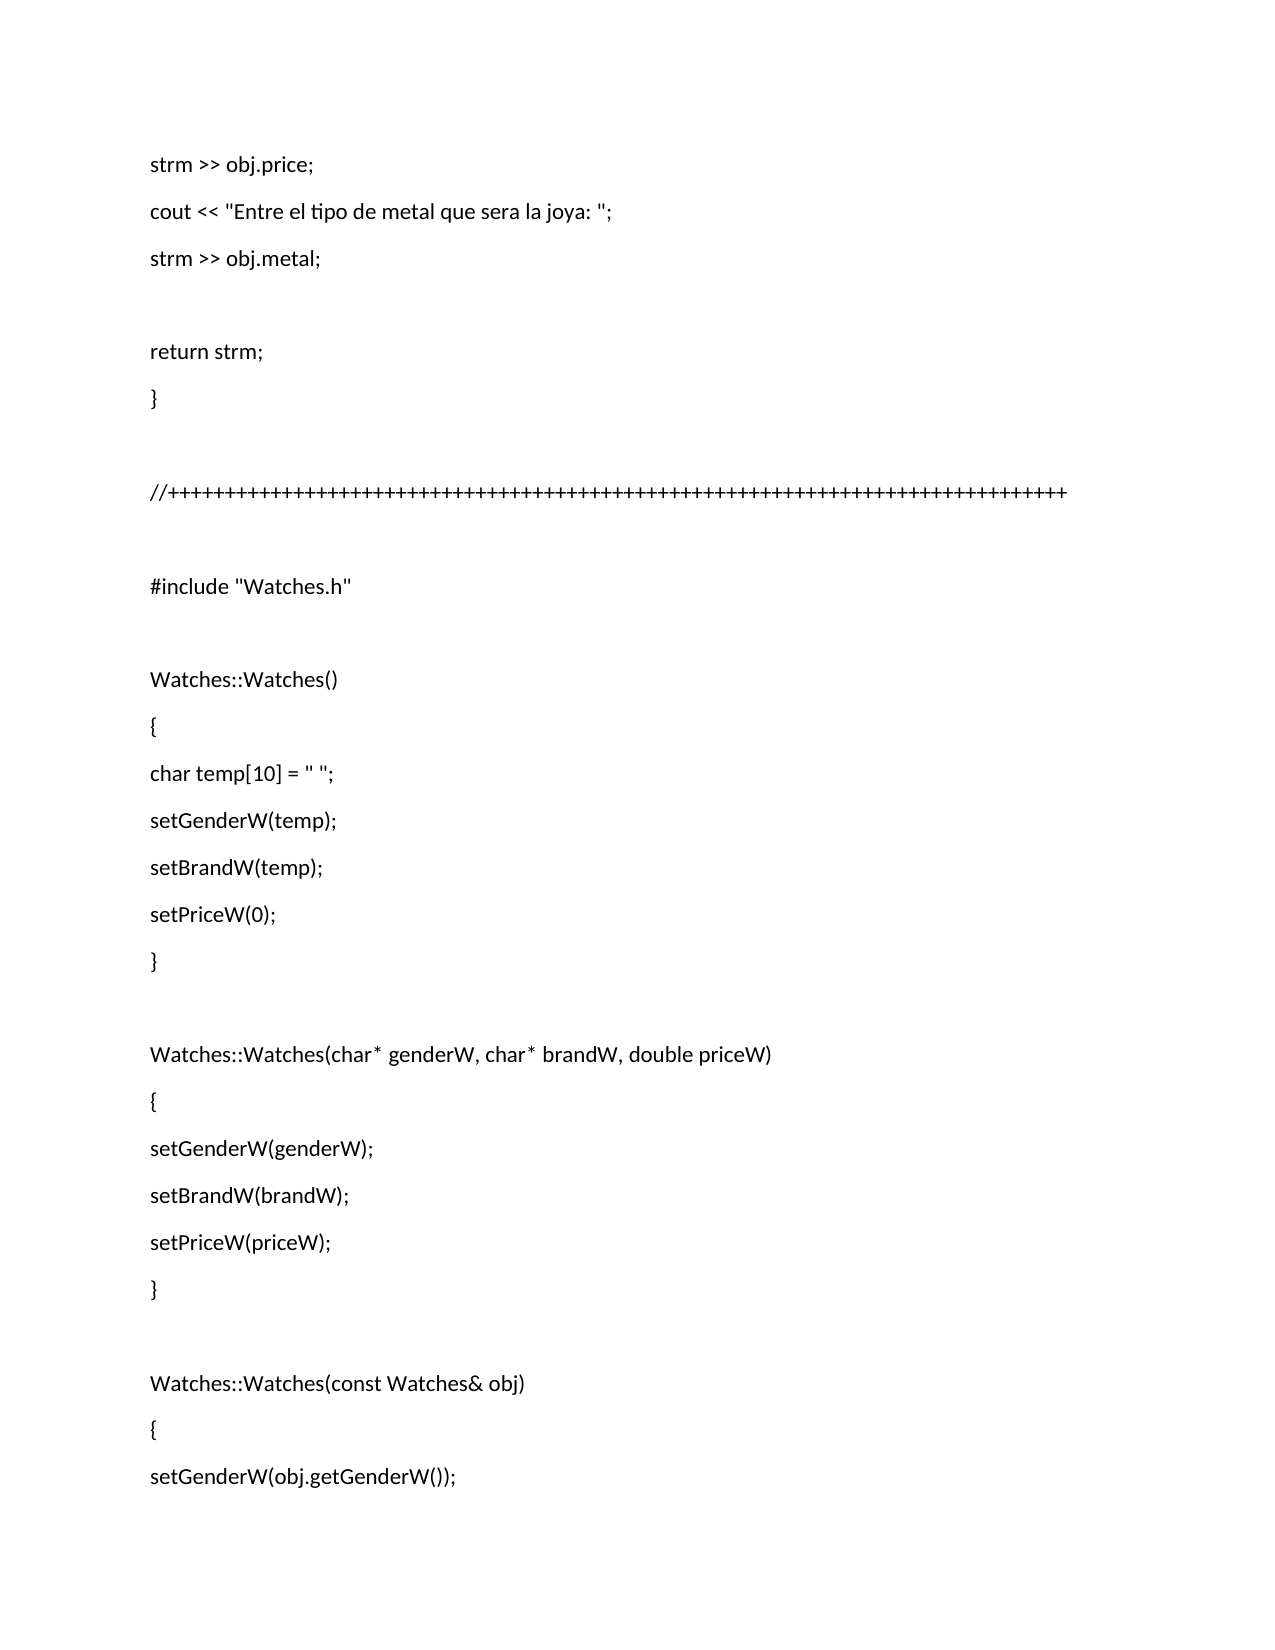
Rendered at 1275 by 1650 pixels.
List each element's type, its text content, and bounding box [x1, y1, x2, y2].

text setBrandW(brandW); [150, 1181, 1125, 1209]
text setGenderW(genderW); [150, 1134, 1125, 1162]
text #include "Watches.h" [150, 572, 1125, 600]
text char temp[10] = " "; [150, 759, 1125, 787]
text { [150, 712, 1125, 741]
text { [150, 1087, 1125, 1116]
text Watches::Watches(const Watches& obj) [150, 1369, 1125, 1397]
text //+++++++++++++++++++++++++++++++++++++++++++++++++++++++++++++++++++++++++++++++ [150, 478, 1125, 506]
text return strm; [150, 337, 1125, 366]
text } [150, 384, 1125, 412]
text Watches::Watches(char* genderW, char* brandW, double priceW) [150, 1041, 1125, 1069]
text setGenderW(temp); [150, 806, 1125, 834]
text strm >> obj.metal; [150, 244, 1125, 272]
text setPriceW(0); [150, 900, 1125, 928]
text setPriceW(priceW); [150, 1228, 1125, 1256]
text } [150, 947, 1125, 975]
text setGenderW(obj.getGenderW()); [150, 1462, 1125, 1491]
text cout << "Entre el tipo de metal que sera la joya: "; [150, 197, 1125, 225]
text { [150, 1416, 1125, 1444]
text setBrandW(temp); [150, 853, 1125, 881]
text } [150, 1275, 1125, 1303]
text Watches::Watches() [150, 666, 1125, 694]
text strm >> obj.price; [150, 150, 1125, 178]
